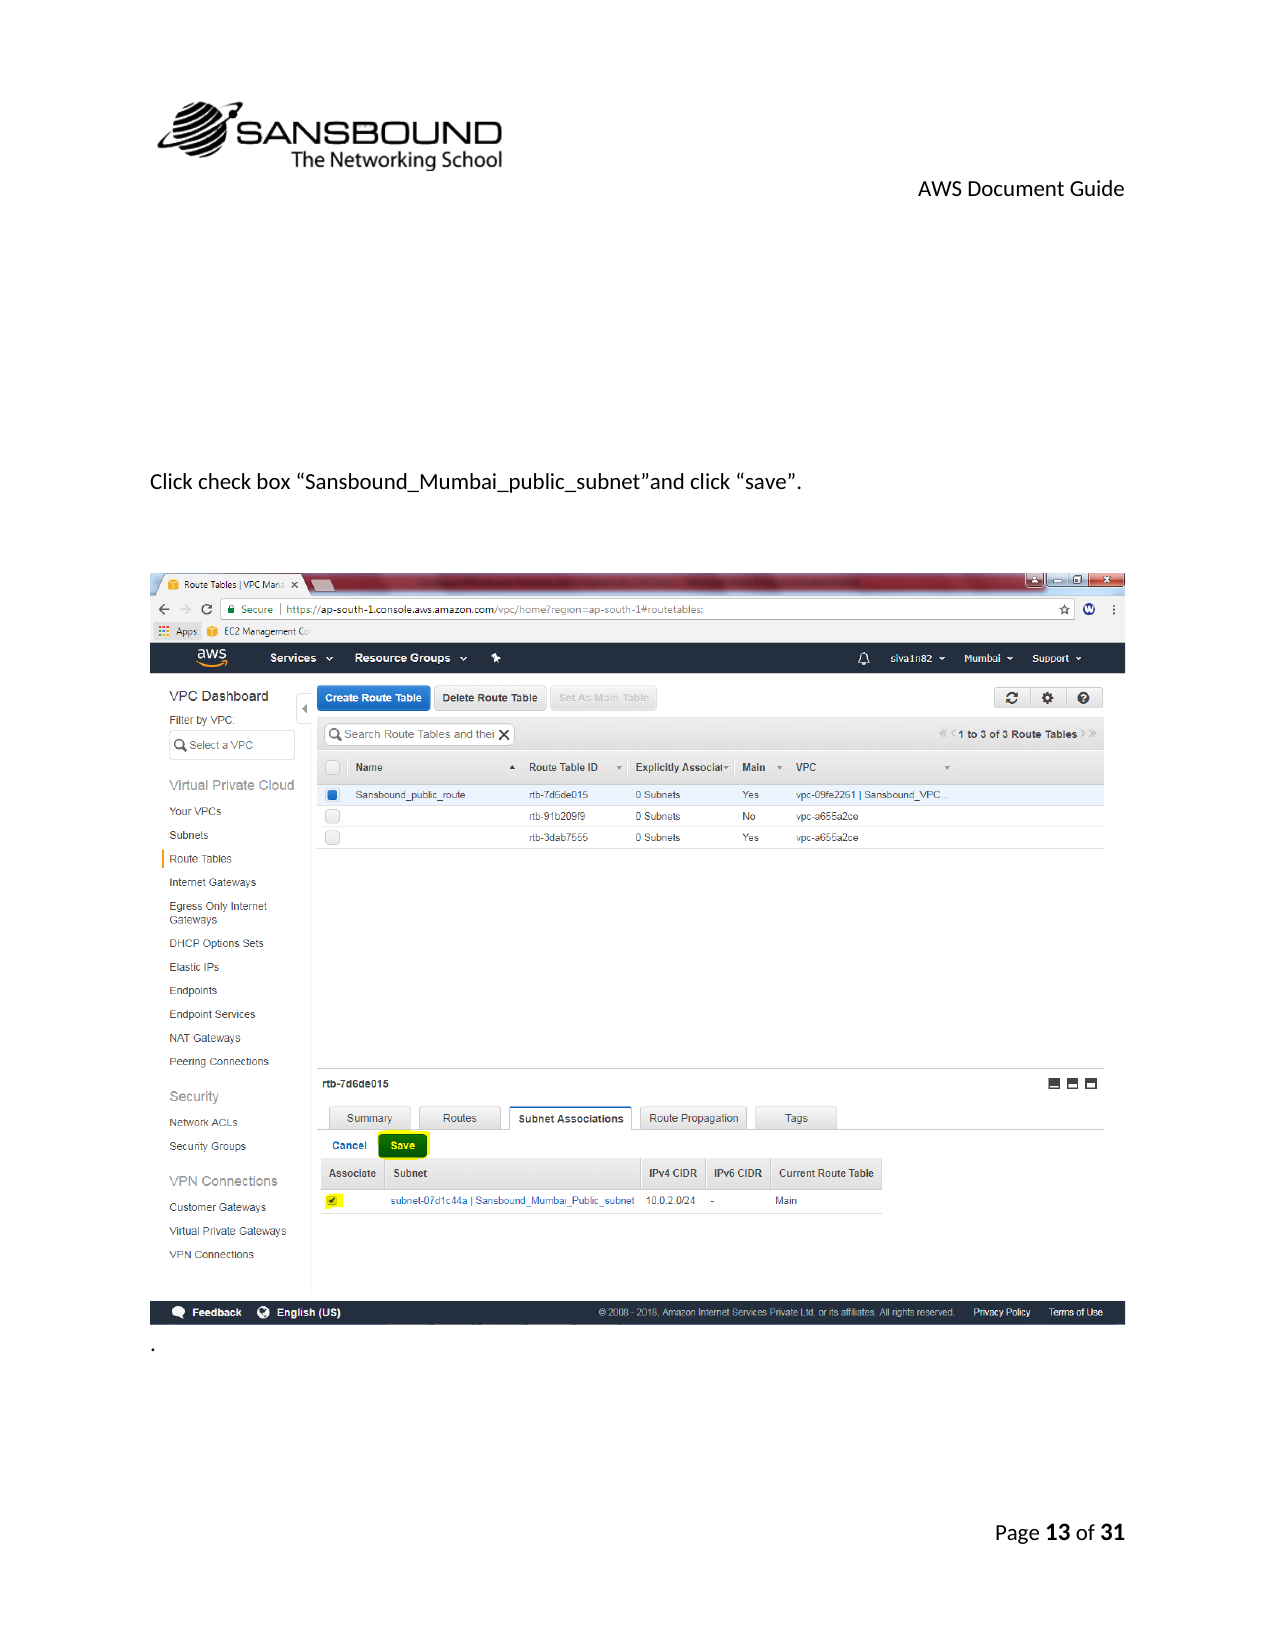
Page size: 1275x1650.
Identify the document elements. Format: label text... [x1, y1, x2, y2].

picture [150, 573, 1125, 1325]
picture [150, 75, 514, 197]
text Click check box “Sansbound_Mumbai_public_subnet”and click “save”. [150, 467, 1125, 495]
text . [150, 1325, 1125, 1357]
